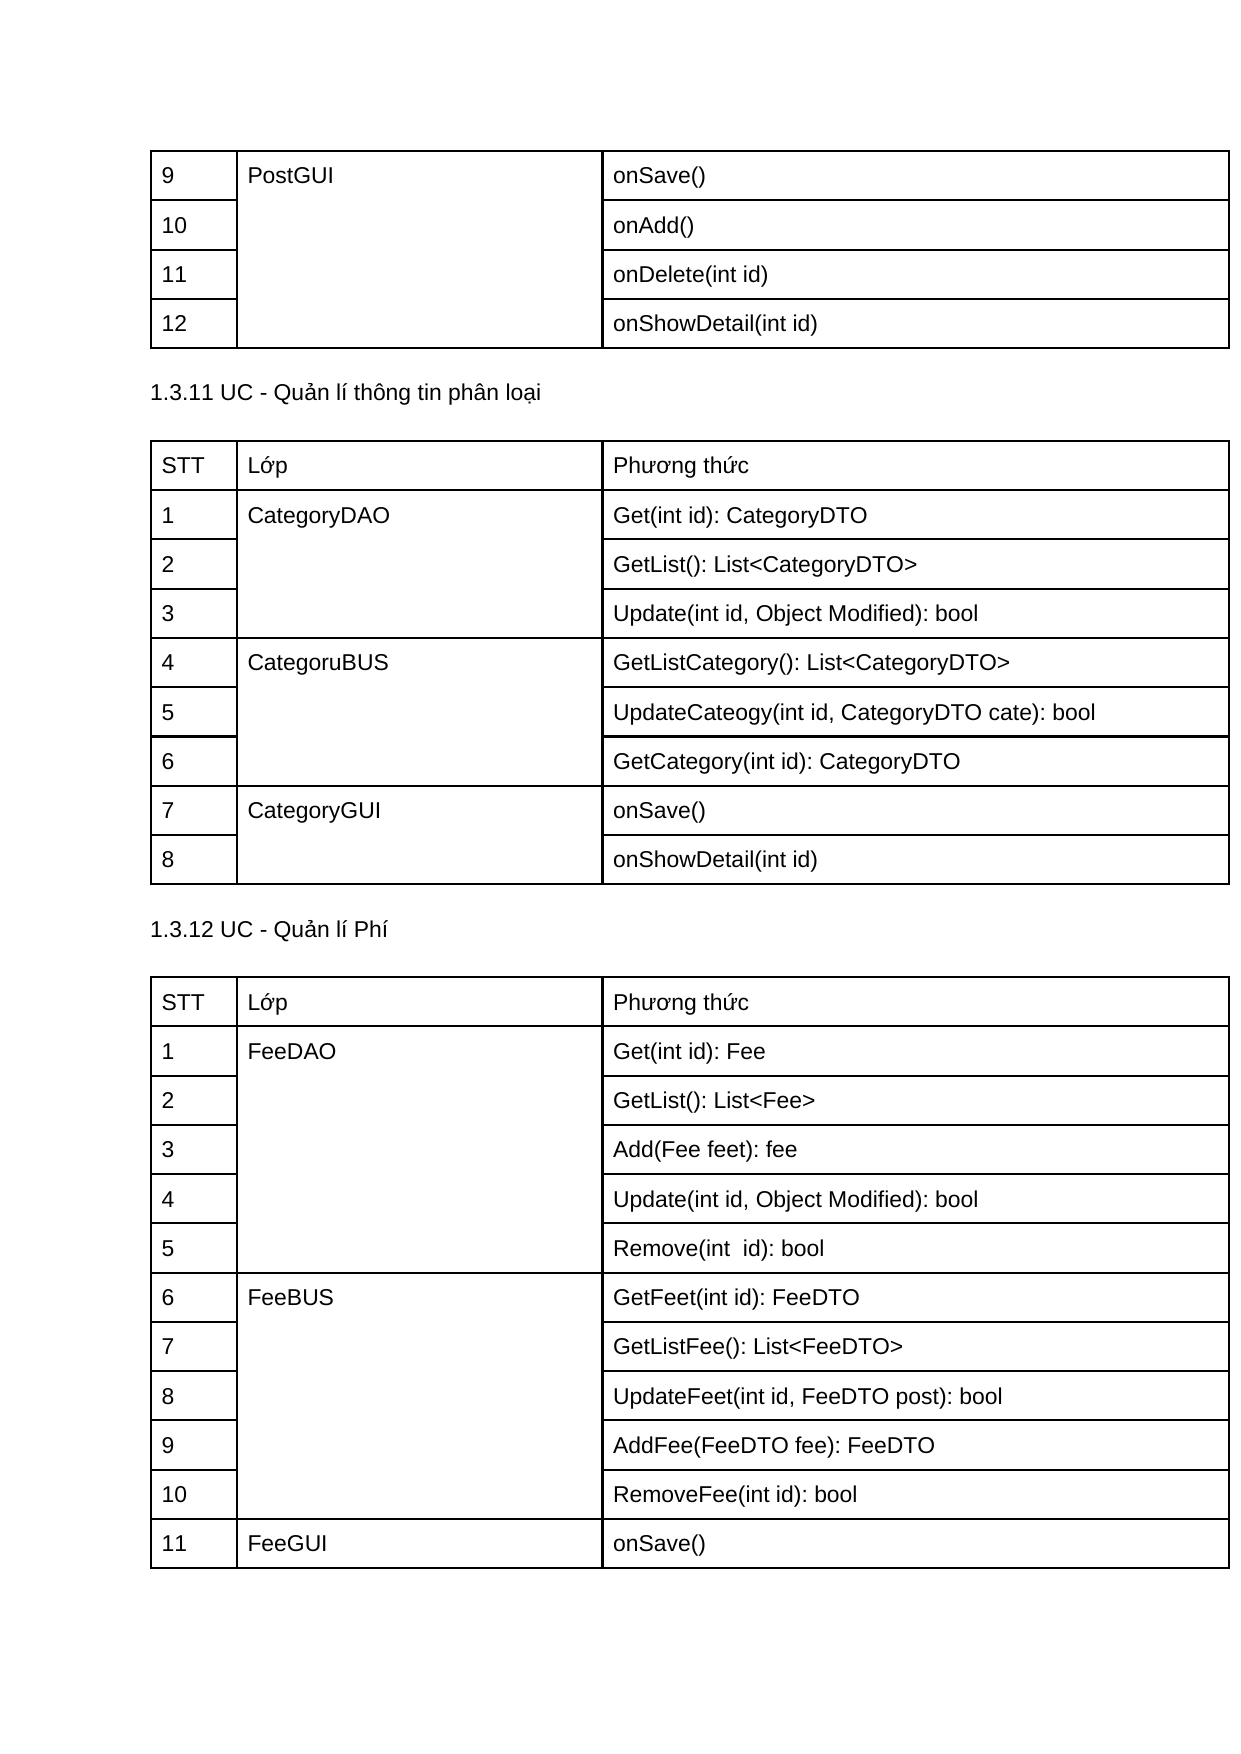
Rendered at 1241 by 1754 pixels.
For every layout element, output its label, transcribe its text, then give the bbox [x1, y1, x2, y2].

table_cell GetCategory(int id): CategoryDTO [604, 738, 1228, 785]
table_cell 11 [152, 1520, 236, 1567]
table_cell GetList(): List<CategoryDTO> [604, 540, 1228, 588]
table_cell 11 [152, 251, 236, 298]
table_cell 4 [152, 639, 236, 686]
table_cell 2 [152, 540, 236, 588]
text 1.3.12 UC - Quản lí Phí [150, 916, 1090, 942]
table_cell 5 [152, 1224, 236, 1272]
table_cell GetFeet(int id): FeeDTO [604, 1274, 1228, 1321]
table_cell 1 [152, 1027, 236, 1074]
table_cell GetListCategory(): List<CategoryDTO> [604, 639, 1228, 686]
table_cell onSave() [604, 1520, 1228, 1567]
table_cell 2 [152, 1077, 236, 1124]
table_cell Get(int id): Fee [604, 1027, 1228, 1074]
table_header Phương thức [604, 978, 1228, 1025]
table_cell UpdateCateogy(int id, CategoryDTO cate): bool [604, 688, 1228, 735]
table_cell 10 [152, 201, 236, 248]
table_cell Add(Fee feet): fee [604, 1126, 1228, 1173]
table_cell onShowDetail(int id) [604, 836, 1228, 883]
table_cell 5 [152, 688, 236, 735]
table_cell 1 [152, 491, 236, 538]
table_cell FeeGUI [238, 1520, 601, 1567]
table_cell 8 [152, 836, 236, 883]
table_cell CategoryDAO [238, 491, 601, 637]
text 1.3.11 UC - Quản lí thông tin phân loại [150, 379, 1090, 406]
table_cell Update(int id, Object Modified): bool [604, 1175, 1228, 1222]
table_cell 9 [152, 1421, 236, 1469]
table_cell Remove(int id): bool [604, 1224, 1228, 1272]
table_cell FeeBUS [238, 1274, 601, 1518]
table_header STT [152, 978, 236, 1025]
table_cell CategoryGUI [238, 787, 601, 883]
table_cell FeeDAO [238, 1027, 601, 1272]
table_cell 6 [152, 1274, 236, 1321]
table_cell 7 [152, 787, 236, 834]
table_cell 9 [152, 152, 236, 199]
table_cell onAdd() [604, 201, 1228, 248]
table_header Phương thức [604, 442, 1228, 489]
table_cell 6 [152, 738, 236, 785]
table_cell CategoruBUS [238, 639, 601, 785]
table_cell 7 [152, 1323, 236, 1370]
table_cell AddFee(FeeDTO fee): FeeDTO [604, 1421, 1228, 1469]
table_header STT [152, 442, 236, 489]
table_cell UpdateFeet(int id, FeeDTO post): bool [604, 1372, 1228, 1419]
table_cell onDelete(int id) [604, 251, 1228, 298]
table_cell 12 [152, 300, 236, 347]
table_cell 3 [152, 590, 236, 637]
table_cell onShowDetail(int id) [604, 300, 1228, 347]
table_cell PostGUI [238, 152, 601, 347]
table_cell Update(int id, Object Modified): bool [604, 590, 1228, 637]
table_cell Get(int id): CategoryDTO [604, 491, 1228, 538]
table_header Lớp [238, 442, 601, 489]
table_header Lớp [238, 978, 601, 1025]
table_cell RemoveFee(int id): bool [604, 1471, 1228, 1518]
table_cell GetListFee(): List<FeeDTO> [604, 1323, 1228, 1370]
table_cell 8 [152, 1372, 236, 1419]
table_cell GetList(): List<Fee> [604, 1077, 1228, 1124]
table_cell 4 [152, 1175, 236, 1222]
table_cell onSave() [604, 152, 1228, 199]
table_cell onSave() [604, 787, 1228, 834]
table_cell 3 [152, 1126, 236, 1173]
table_cell 10 [152, 1471, 236, 1518]
